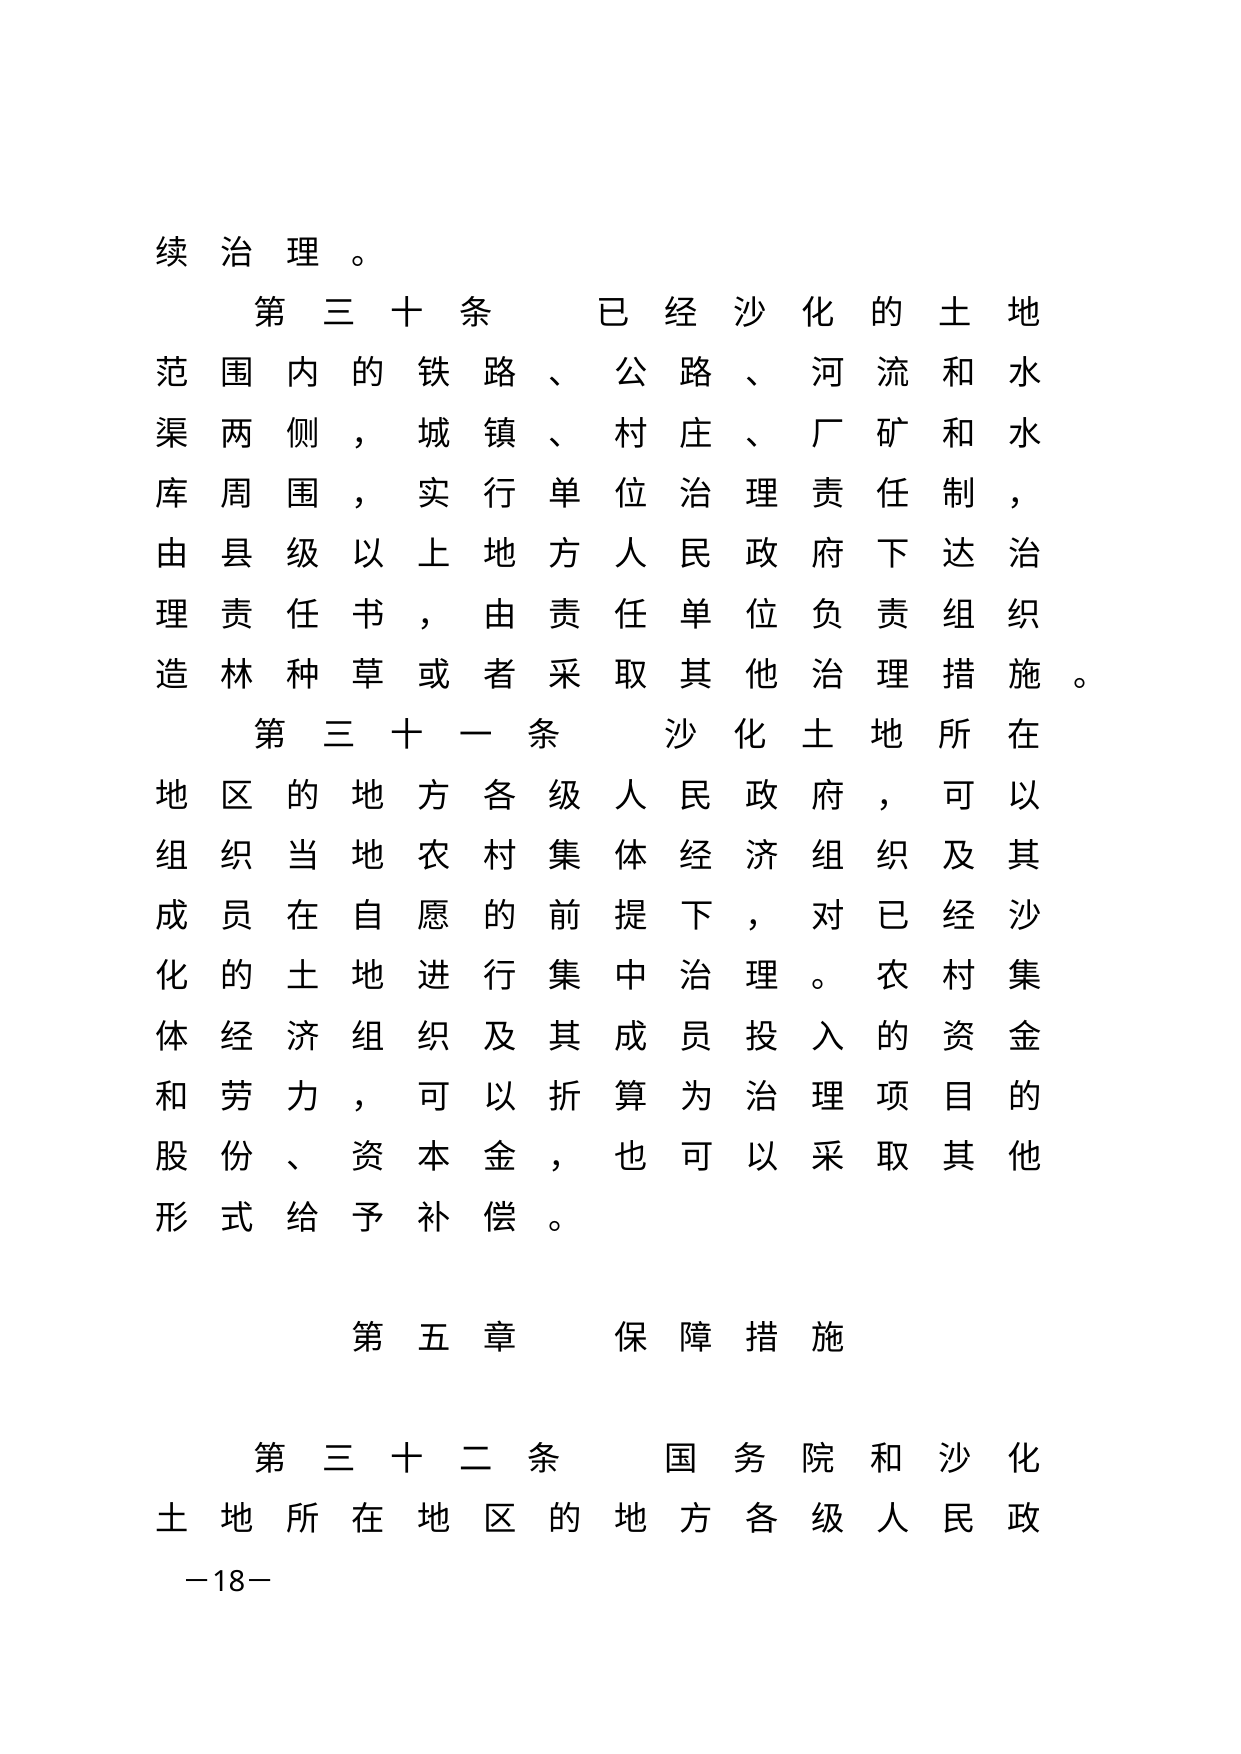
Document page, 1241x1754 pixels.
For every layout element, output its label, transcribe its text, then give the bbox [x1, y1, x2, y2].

text 第五章 保障措施 [155, 1305, 1073, 1365]
text 第三十二条 国务院和沙化土地所在地区的地方各级人民政府应当在本级财政预算中按照防沙治沙规划通过项目预算安排资金，用于本级人民政府确定的防沙治沙工程。在安排扶贫、农业、水利、道路、矿产、能源、农业综合开发等项目时，应当根据具体情况，设立若干防沙治沙子项目。 [155, 1426, 1073, 1546]
text 第三十条 已经沙化的土地范围内的铁路、公路、河流和水渠两侧，城镇、村庄、厂矿和水库周围，实行单位治理责任制，由县级以上地方人民政府下达治理责任书，由责任单位负责组织造林种草或者采取其他治理措施。 [155, 280, 1073, 702]
text 第二十九条 治理者完成治理任务后，应当向县级以上地方人民政府受理治理申请的行政主管部门提出验收申请。经验收合格的，受理治理申请的行政主管部门应当发给治理合格证明文件；经验收不合格的，治理者应当继续治理。 [155, 219, 1073, 280]
text 第三十一条 沙化土地所在地区的地方各级人民政府，可以组织当地农村集体经济组织及其成员在自愿的前提下，对已经沙化的土地进行集中治理。农村集体经济组织及其成员投入的资金和劳力，可以折算为治理项目的股份、资本金，也可以采取其他形式给予补偿。 [155, 702, 1073, 1245]
